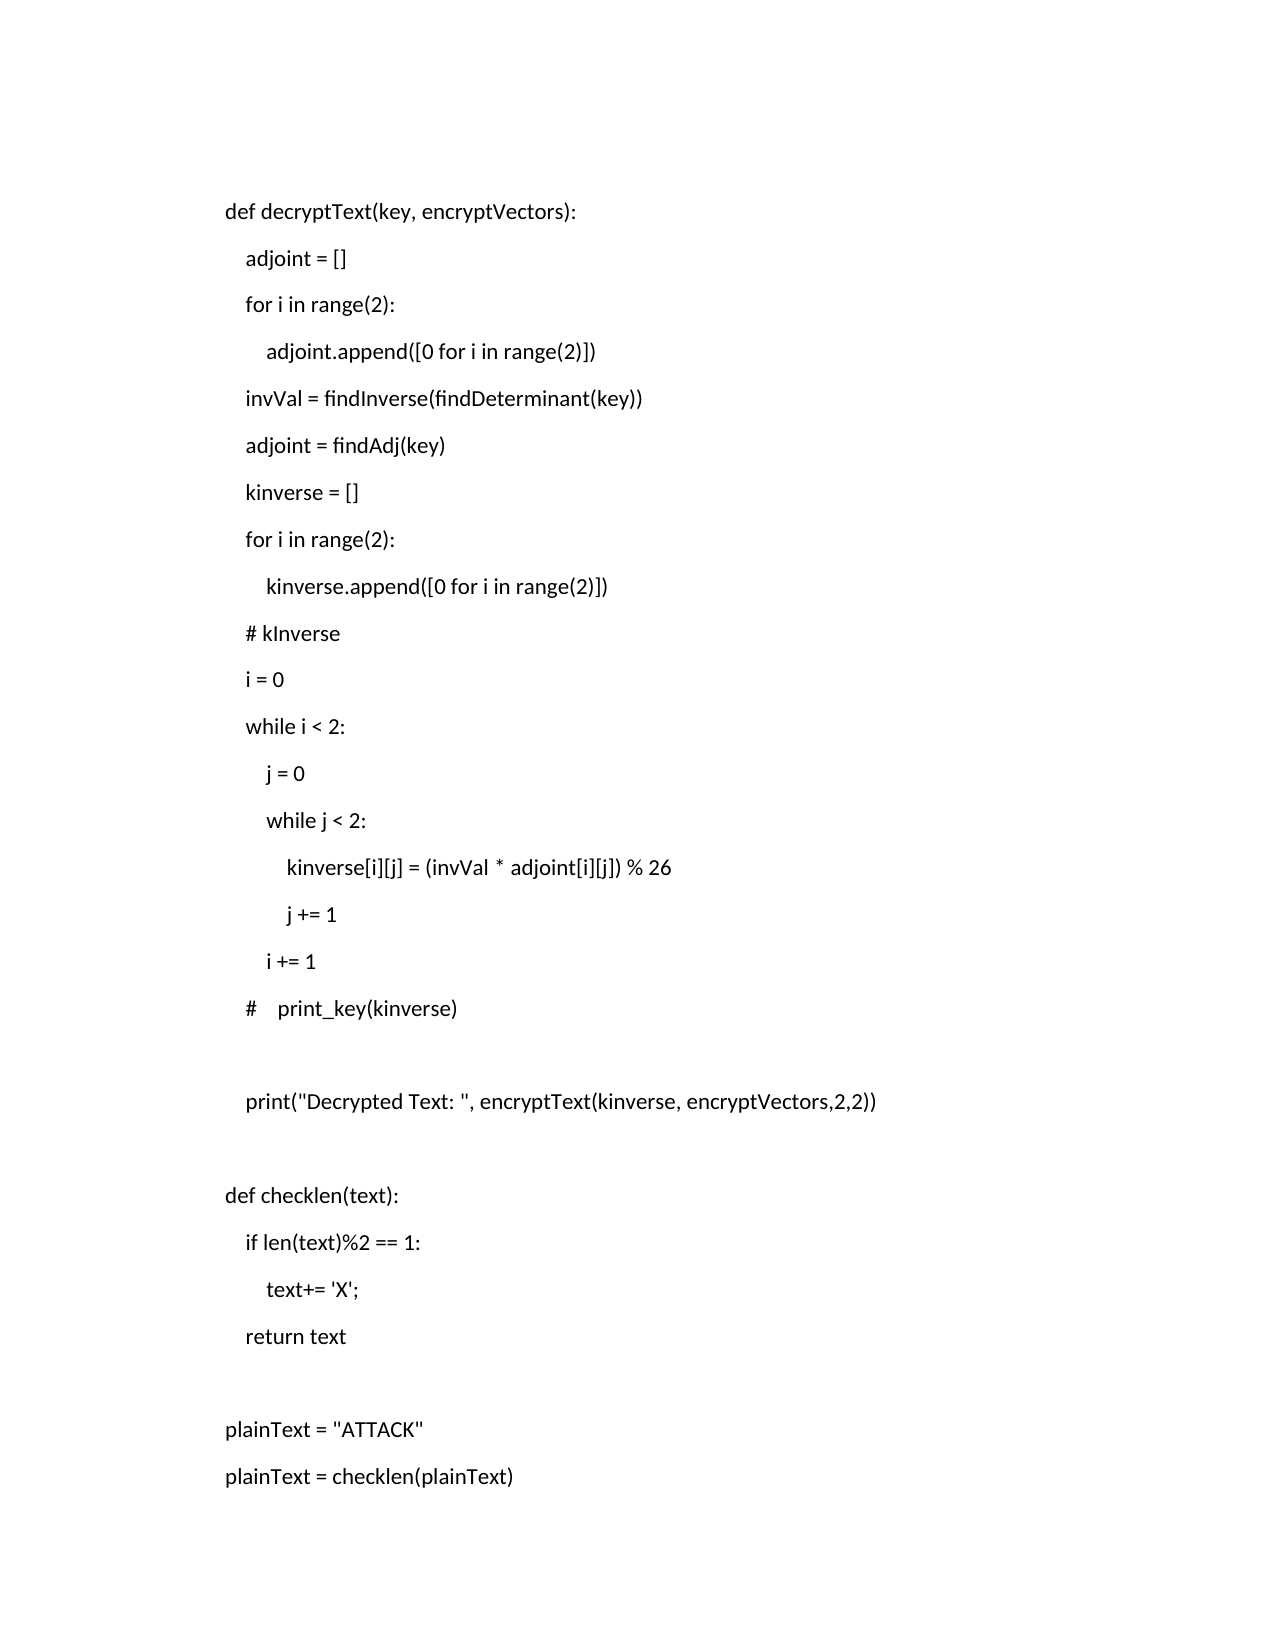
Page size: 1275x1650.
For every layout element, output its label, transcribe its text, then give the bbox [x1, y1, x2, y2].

text adjoint = [] [150, 244, 1125, 272]
text def decryptText(key, encryptVectors): [150, 197, 1125, 225]
text j += 1 [150, 900, 1125, 928]
text kinverse = [] [150, 478, 1125, 506]
text # print_key(kinverse) [150, 994, 1125, 1022]
text print("Decrypted Text: ", encryptText(kinverse, encryptVectors,2,2)) [150, 1087, 1125, 1116]
text while j < 2: [150, 806, 1125, 834]
text if len(text)%2 == 1: [150, 1228, 1125, 1256]
text adjoint.append([0 for i in range(2)]) [150, 337, 1125, 366]
text kinverse[i][j] = (invVal * adjoint[i][j]) % 26 [150, 853, 1125, 881]
text i += 1 [150, 947, 1125, 975]
text plainText = checklen(plainText) [150, 1462, 1125, 1491]
text i = 0 [150, 666, 1125, 694]
text while i < 2: [150, 712, 1125, 741]
text return text [150, 1322, 1125, 1350]
text j = 0 [150, 759, 1125, 787]
text for i in range(2): [150, 525, 1125, 553]
text kinverse.append([0 for i in range(2)]) [150, 572, 1125, 600]
text adjoint = findAdj(key) [150, 431, 1125, 459]
text text+= 'X'; [150, 1275, 1125, 1303]
text plainText = "ATTACK" [150, 1416, 1125, 1444]
text for i in range(2): [150, 291, 1125, 319]
text def checklen(text): [150, 1181, 1125, 1209]
text # kInverse [150, 619, 1125, 647]
text invVal = findInverse(findDeterminant(key)) [150, 384, 1125, 412]
